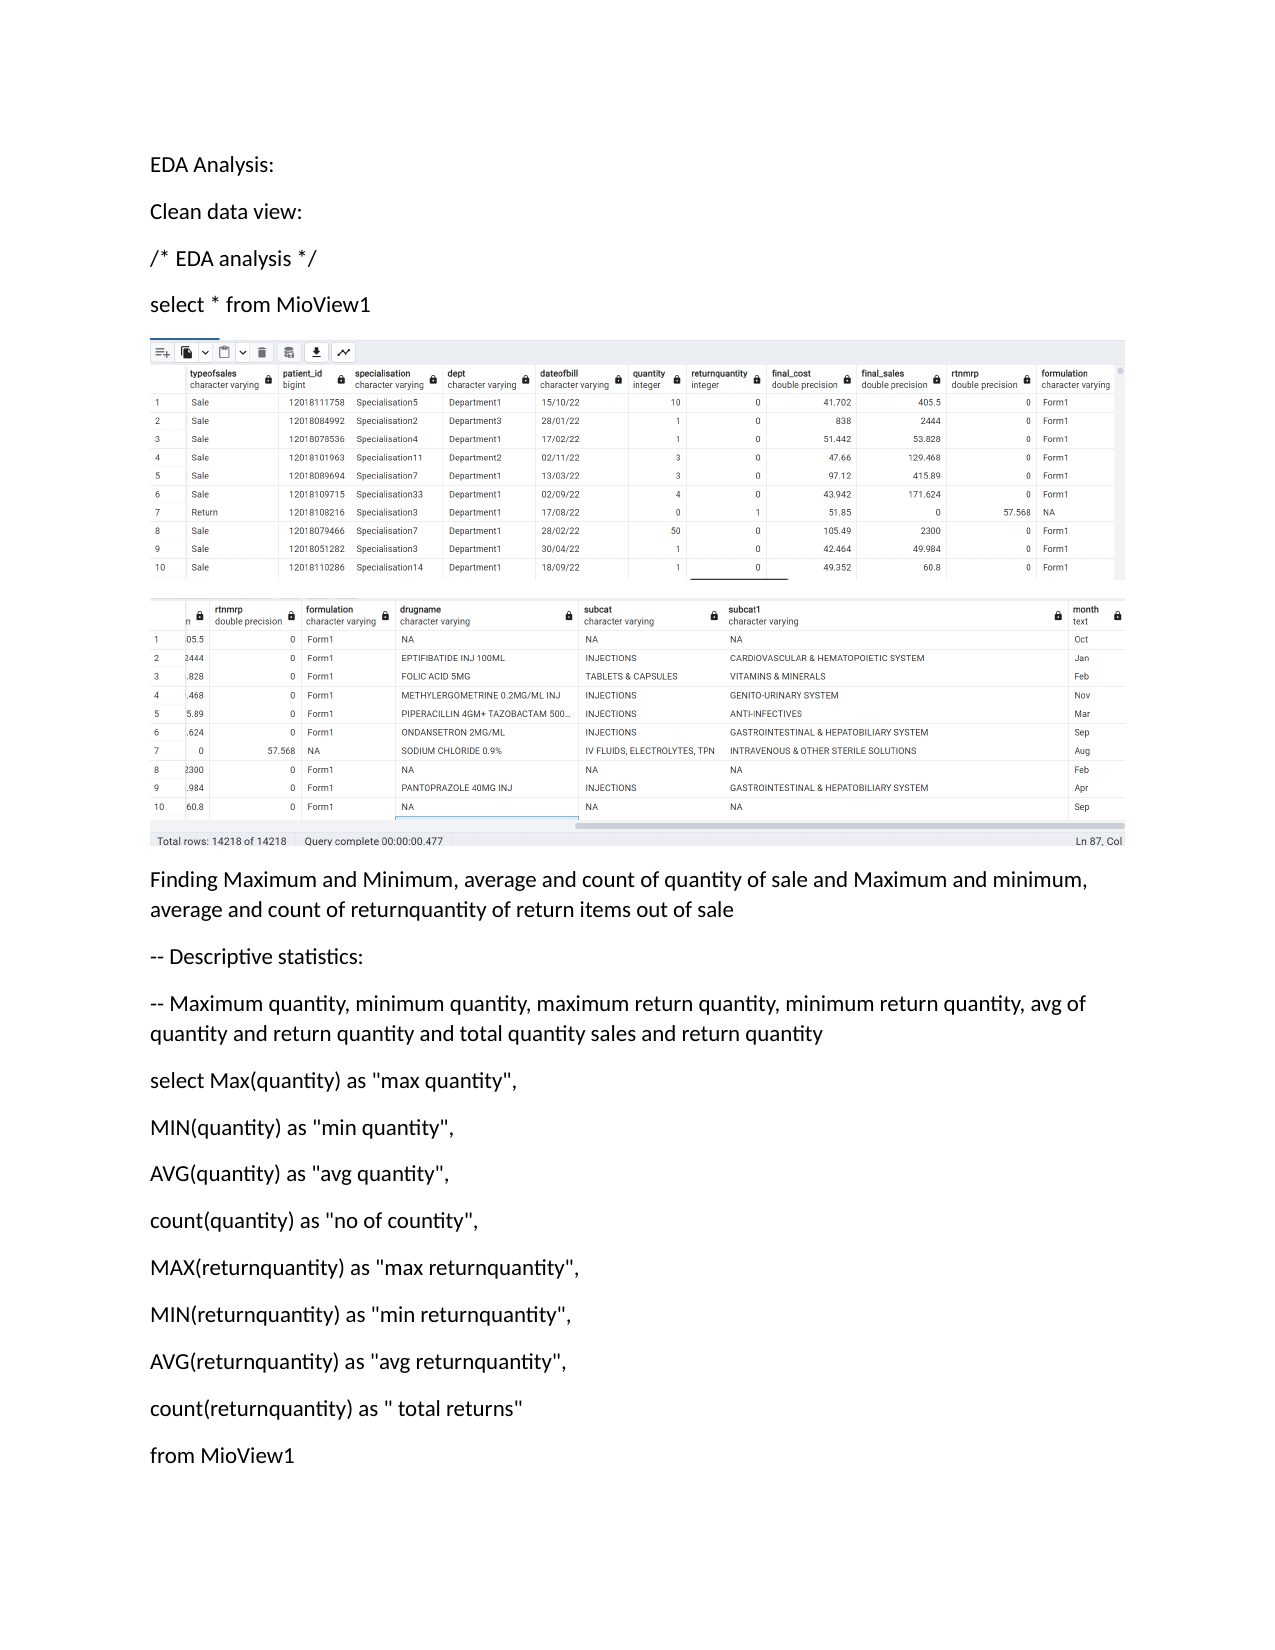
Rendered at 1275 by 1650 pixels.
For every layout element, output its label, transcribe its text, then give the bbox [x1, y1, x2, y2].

text AVG(quantity) as "avg quantity", [150, 1159, 1125, 1188]
picture [150, 337, 1125, 580]
text select * from MioView1 [150, 291, 1125, 319]
text count(returnquantity) as " total returns" [150, 1394, 1125, 1422]
text Clean data view: [150, 197, 1125, 225]
text select Max(quantity) as "max quantity", [150, 1066, 1125, 1094]
text Finding Maximum and Minimum, average and count of quantity of sale and Maximum and minimum, average and count of returnquantity of return items out of sale [150, 865, 1125, 923]
text count(quantity) as "no of countity", [150, 1206, 1125, 1234]
text MIN(quantity) as "min quantity", [150, 1113, 1125, 1141]
text MIN(returnquantity) as "min returnquantity", [150, 1300, 1125, 1328]
text -- Descriptive statistics: [150, 942, 1125, 970]
text MAX(returnquantity) as "max returnquantity", [150, 1253, 1125, 1281]
picture [150, 598, 1125, 846]
text -- Maximum quantity, minimum quantity, maximum return quantity, minimum return quantity, avg of quantity and return quantity and total quantity sales and return quantity [150, 989, 1125, 1047]
text from MioView1 [150, 1441, 1125, 1469]
text EDA Analysis: [150, 150, 1125, 178]
text AVG(returnquantity) as "avg returnquantity", [150, 1347, 1125, 1375]
text /* EDA analysis */ [150, 244, 1125, 272]
